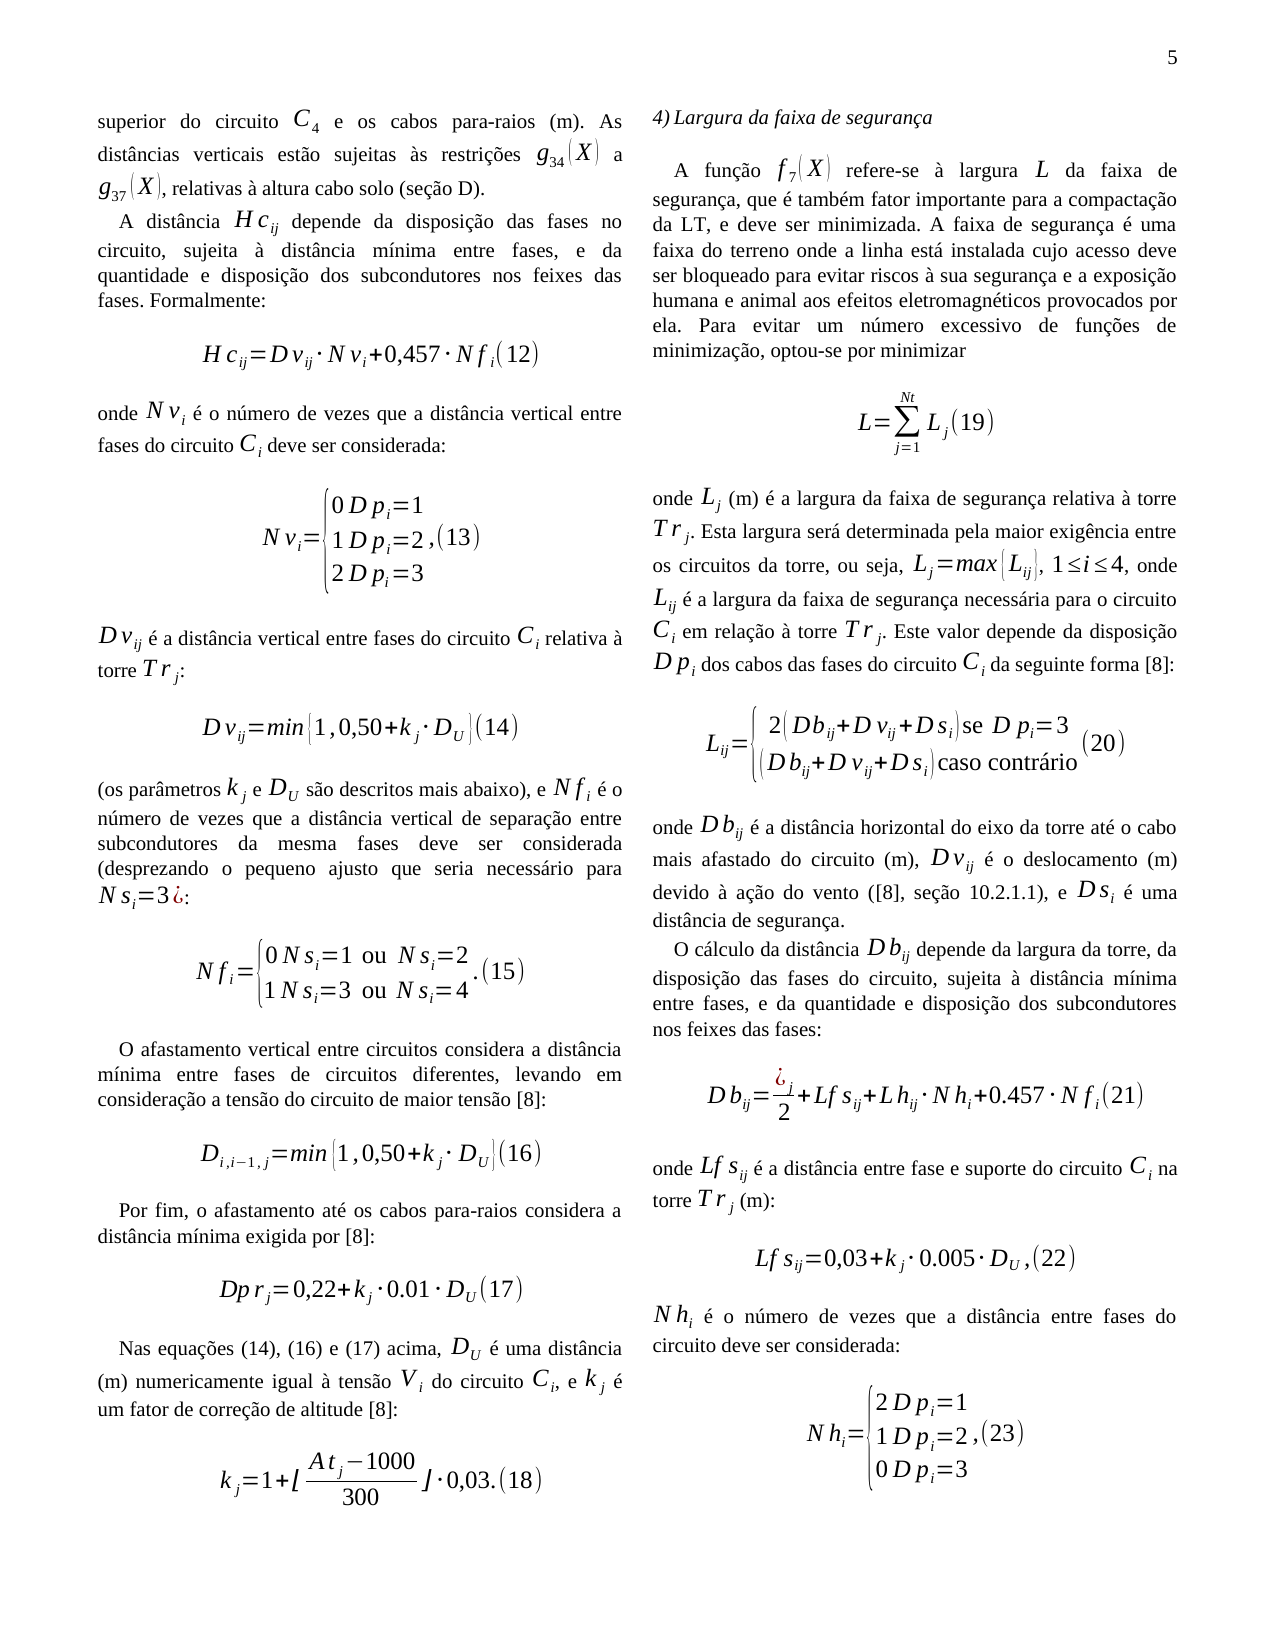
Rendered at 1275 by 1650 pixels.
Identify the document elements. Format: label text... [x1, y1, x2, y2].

text onde é a distância horizontal do eixo da torre até o cabo mais afastado do circuito (m), é o deslocamento (m) devido à ação do vento ([8], seção 10.2.1.1), e é uma distância de segurança. [652, 811, 1177, 932]
subtitle Largura da faixa de segurança [652, 105, 1177, 129]
text é o número de vezes que a distância entre fases do circuito deve ser considerada: [652, 1301, 1177, 1357]
text onde é o número de vezes que a distância vertical entre fases do circuito deve ser considerada: [97, 397, 622, 461]
text é a distância vertical entre fases do circuito relativa à torre : [97, 622, 622, 686]
text onde é a distância entre fase e suporte do circuito na torre (m): [652, 1152, 1177, 1216]
text O cálculo da distância depende da largura da torre, da disposição das fases do circuito, sujeita à distância mínima entre fases, e da quantidade e disposição dos subcondutores nos feixes das fases: [652, 934, 1177, 1041]
text A função refere-se à largura da faixa de segurança, que é também fator importante para a compactação da LT, e deve ser minimizada. A faixa de segurança é uma faixa do terreno onde a linha está instalada cujo acesso deve ser bloqueado para evitar riscos à sua segurança e a exposição humana e animal aos efeitos eletromagnéticos provocados por ela. Para evitar um número excessivo de funções de minimização, optou-se por minimizar [652, 153, 1177, 362]
text Nas equações (14), (16) e (17) acima, é uma distância (m) numericamente igual à tensão do circuito , e é um fator de correção de altitude [8]: [97, 1332, 622, 1421]
text Por fim, o afastamento até os cabos para-raios considera a distância mínima exigida por [8]: [97, 1198, 622, 1248]
text A distância depende da disposição das fases no circuito, sujeita à distância mínima entre fases, e da quantidade e disposição dos subcondutores nos feixes das fases. Formalmente: [97, 205, 622, 312]
text onde (m) é a largura da faixa de segurança relativa à torre . Esta largura será determinada pela maior exigência entre os circuitos da torre, ou seja, , , onde é a largura da faixa de segurança necessária para o circuito em relação à torre . Este valor depende da disposição dos cabos das fases do circuito da seguinte forma [8]: [652, 482, 1177, 679]
text O afastamento vertical entre circuitos considera a distância mínima entre fases de circuitos diferentes, levando em consideração a tensão do circuito de maior tensão [8]: [97, 1037, 622, 1111]
text (os parâmetros e são descritos mais abaixo), e é o número de vezes que a distância vertical de separação entre subcondutores da mesma fases deve ser considerada (desprezando o pequeno ajusto que seria necessário para : [97, 773, 622, 913]
